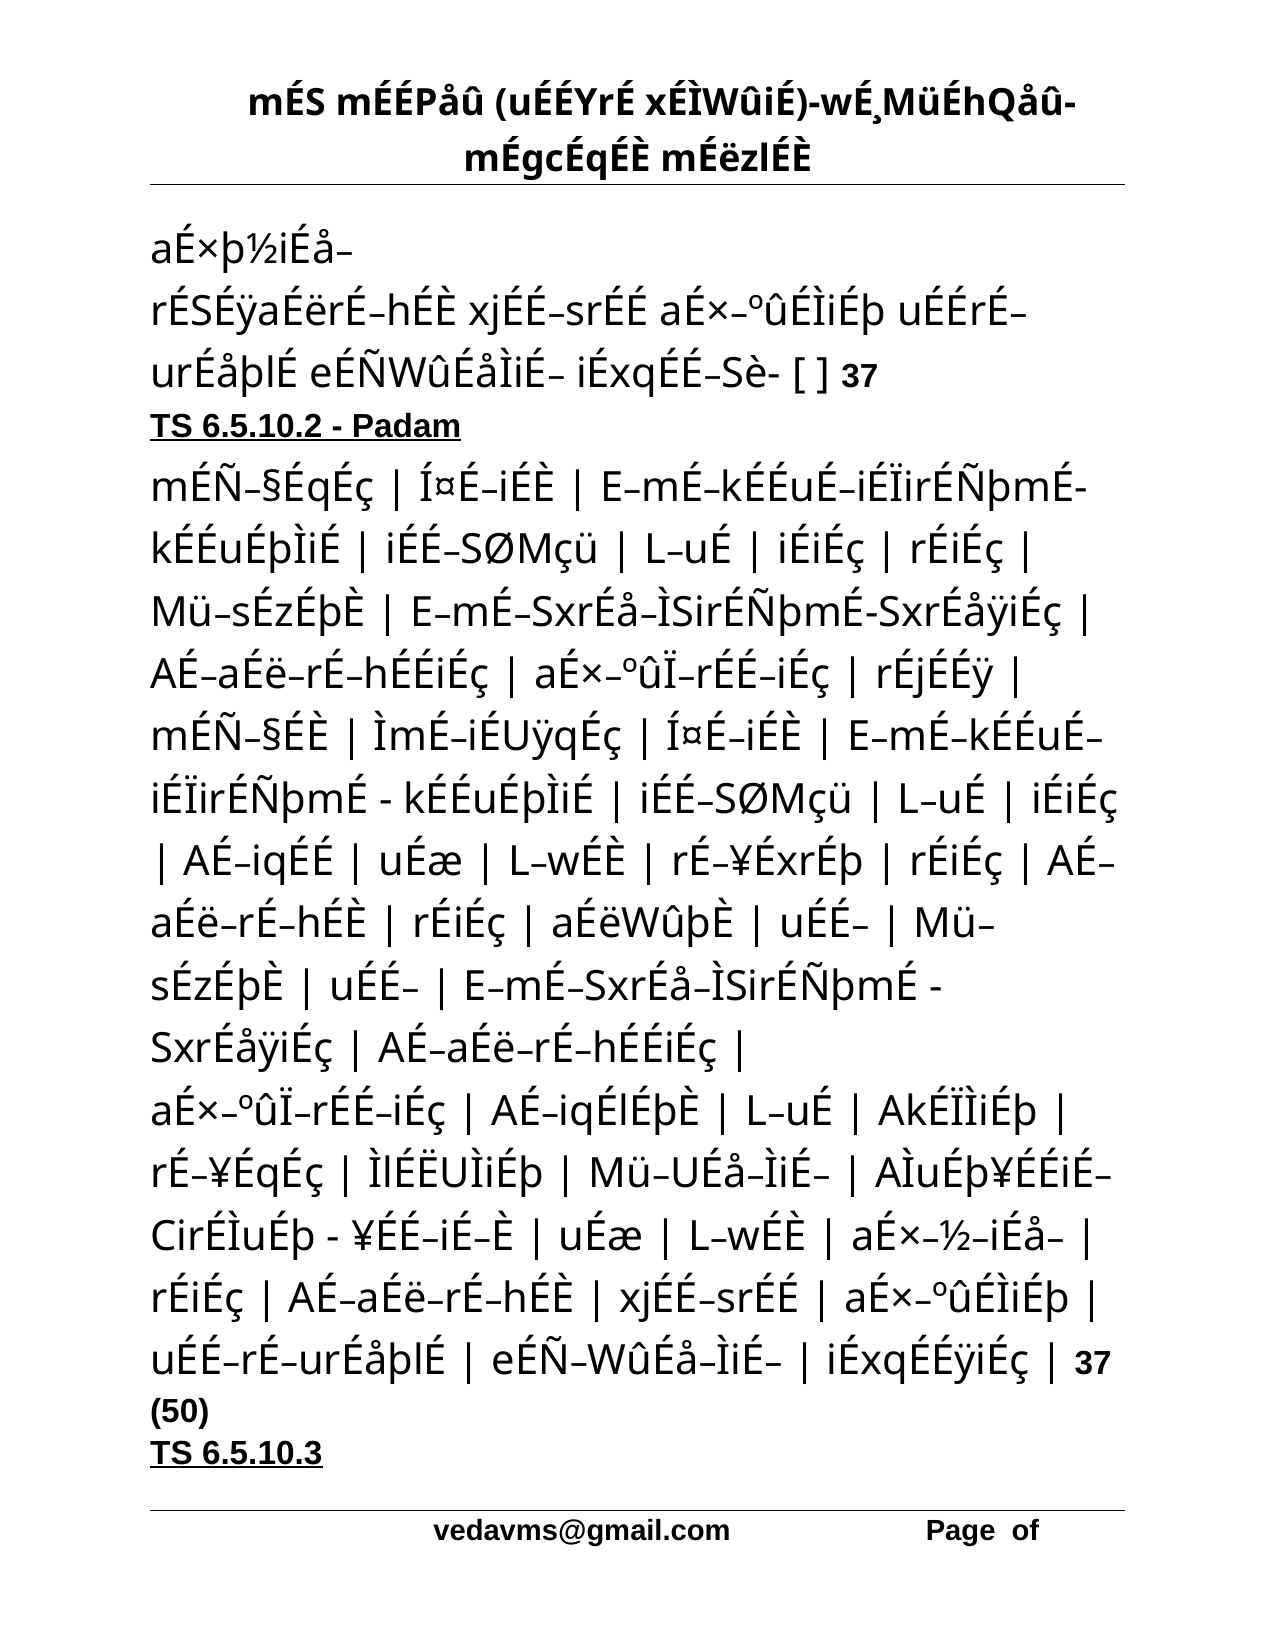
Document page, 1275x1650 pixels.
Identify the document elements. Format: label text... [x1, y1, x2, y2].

text TS 6.5.10.2 - Padam [150, 406, 1125, 444]
text aÉ×–ºûÏ–rÉÉ–iÉç | AÉ–iqÉlÉþÈ | L–uÉ | AkÉÏÌiÉþ | rÉ–¥ÉqÉç | ÌlÉËUÌiÉþ | Mü–UÉå–ÌiÉ– | AÌuÉþ¥ÉÉiÉ– CirÉÌuÉþ - ¥ÉÉ–iÉ–È | uÉæ | L–wÉÈ | aÉ×–½–iÉå– | rÉiÉç | AÉ–aÉë–rÉ–hÉÈ | xjÉÉ–srÉÉ | aÉ×–ºûÉÌiÉþ | uÉÉ–rÉ–urÉåþlÉ | eÉÑ–WûÉå–ÌiÉ– | iÉxqÉÉÿiÉç | 37 (50) [150, 1081, 1125, 1429]
text TS 6.5.10.3 [150, 1433, 1125, 1471]
text aÉ×þºûÏrÉÉSÉ–iqÉlÉþ L–uÉÉÍkÉþ rÉ–¥ÉÇ ÌlÉwMüþUÉå–irÉÌuÉþ¥ÉÉiÉÉå– uÉÉ L–wÉ aÉ×þ½iÉå– [150, 218, 1125, 275]
text rÉSÉÿaÉërÉ–hÉÈ xjÉÉ–srÉÉ aÉ×–ºûÉÌiÉþ uÉÉrÉ–urÉåþlÉ eÉÑWûÉåÌiÉ– iÉxqÉÉ–Sè- [ ] 37 [150, 281, 1125, 400]
